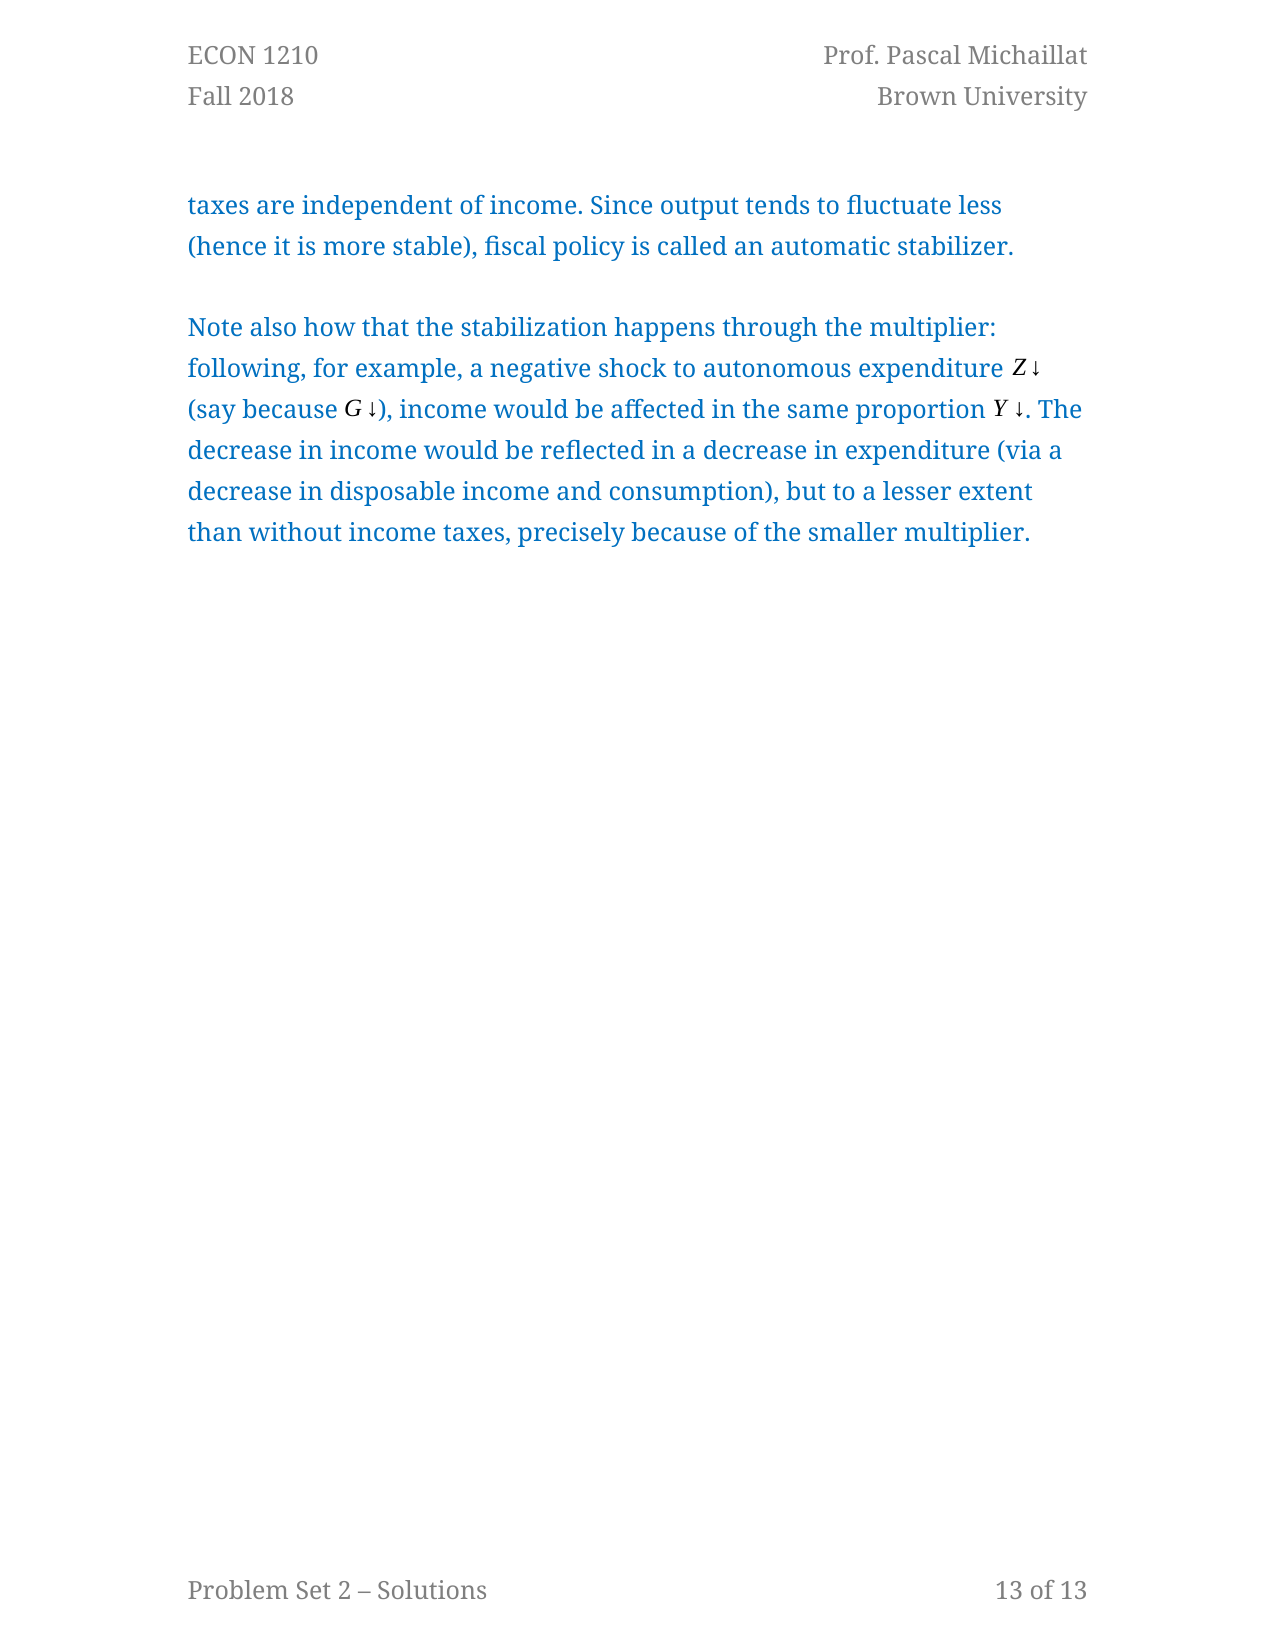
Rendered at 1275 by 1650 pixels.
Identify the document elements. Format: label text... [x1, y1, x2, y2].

text Note also how that the stabilization happens through the multiplier: following, for example, a negative shock to autonomous expenditure (say because ), income would be affected in the same proportion . The decrease in income would be reflected in a decrease in expenditure (via a decrease in disposable income and consumption), but to a lesser extent than without income taxes, precisely because of the smaller multiplier. [187, 310, 1087, 548]
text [187, 187, 1087, 262]
